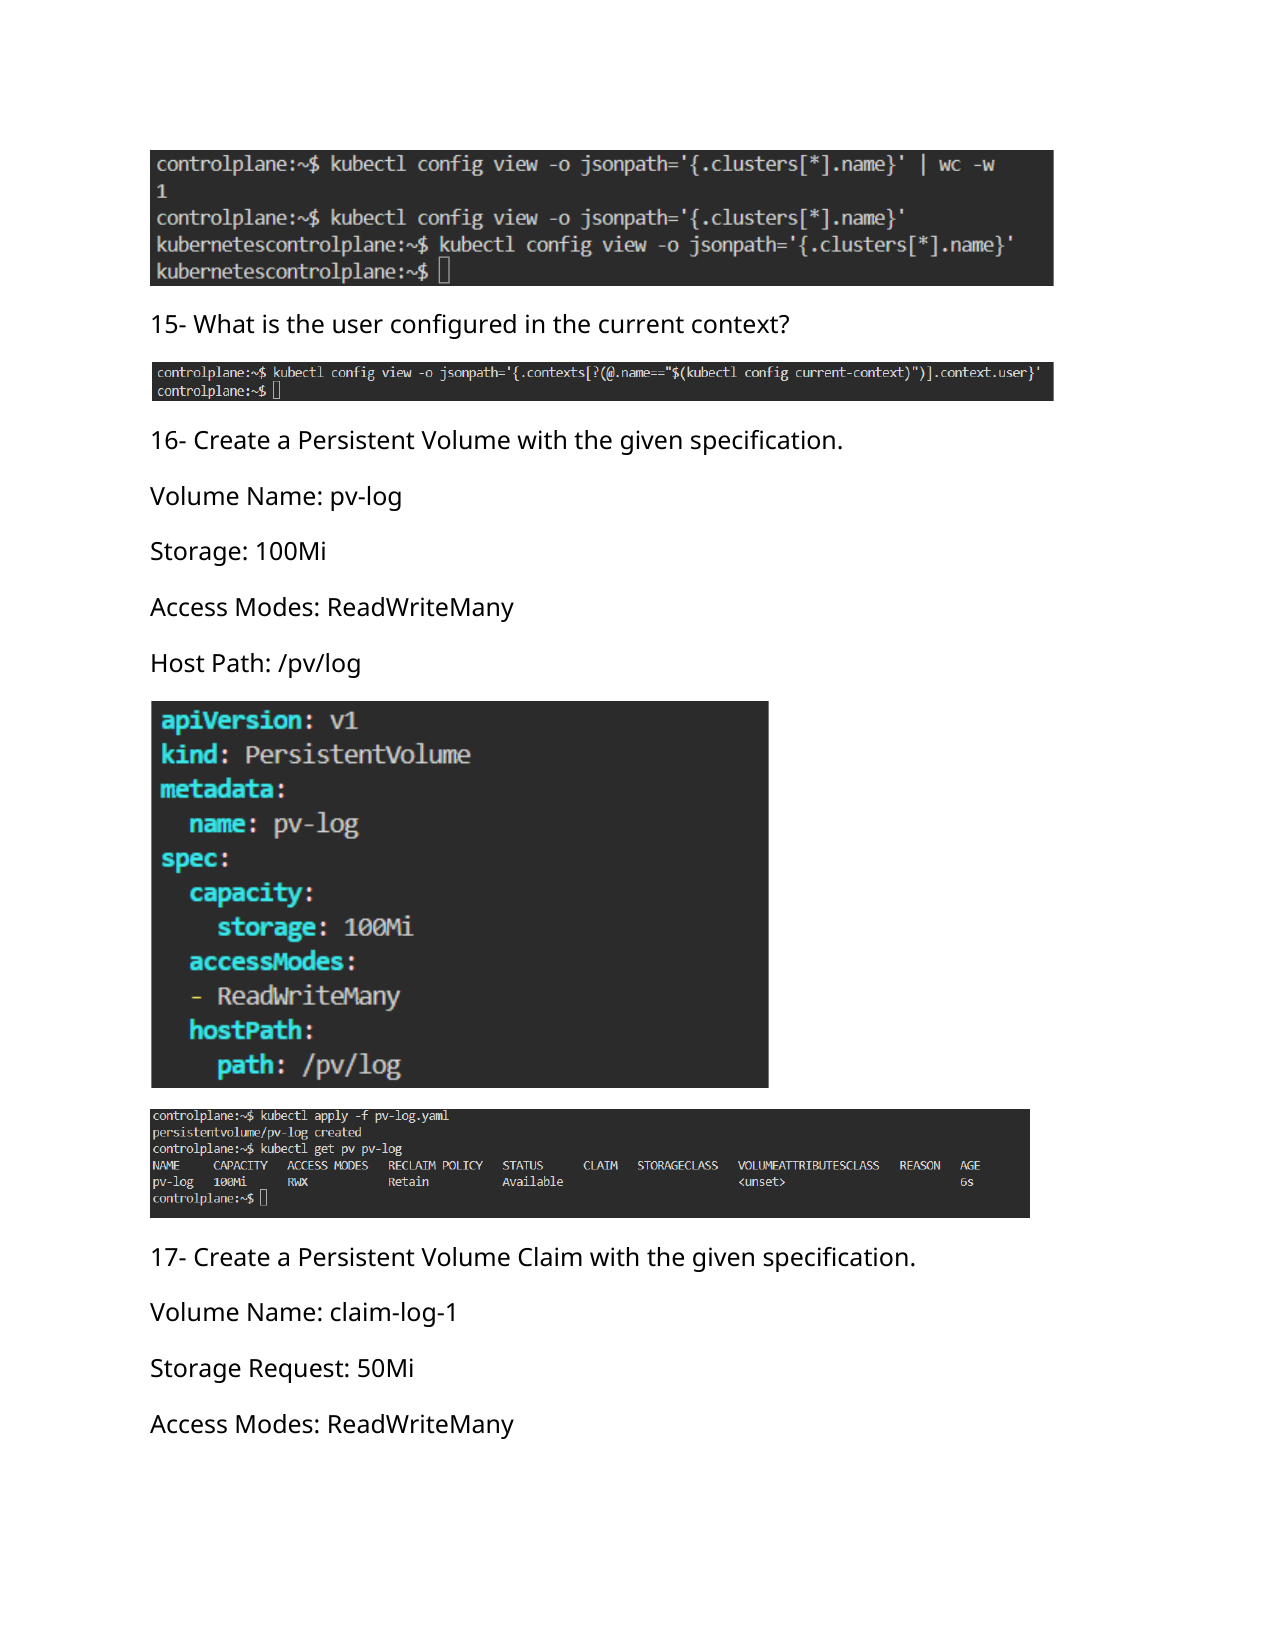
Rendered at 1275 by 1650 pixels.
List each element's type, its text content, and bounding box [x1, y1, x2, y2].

text Host Path: /pv/log [150, 646, 1125, 680]
text Storage: 100Mi [150, 534, 1125, 568]
text Volume Name: claim-log-1 [150, 1295, 1125, 1329]
picture [150, 1109, 1030, 1218]
text 15- What is the user configured in the current context? [150, 307, 1125, 341]
text Volume Name: pv-log [150, 478, 1125, 512]
picture [150, 150, 1054, 286]
text Access Modes: ReadWriteMany [150, 590, 1125, 624]
picture [150, 362, 1054, 401]
text Storage Request: 50Mi [150, 1351, 1125, 1385]
text 17- Create a Persistent Volume Claim with the given specification. [150, 1239, 1125, 1273]
text Access Modes: ReadWriteMany [150, 1407, 1125, 1441]
picture [150, 701, 769, 1088]
text 16- Create a Persistent Volume with the given specification. [150, 422, 1125, 456]
